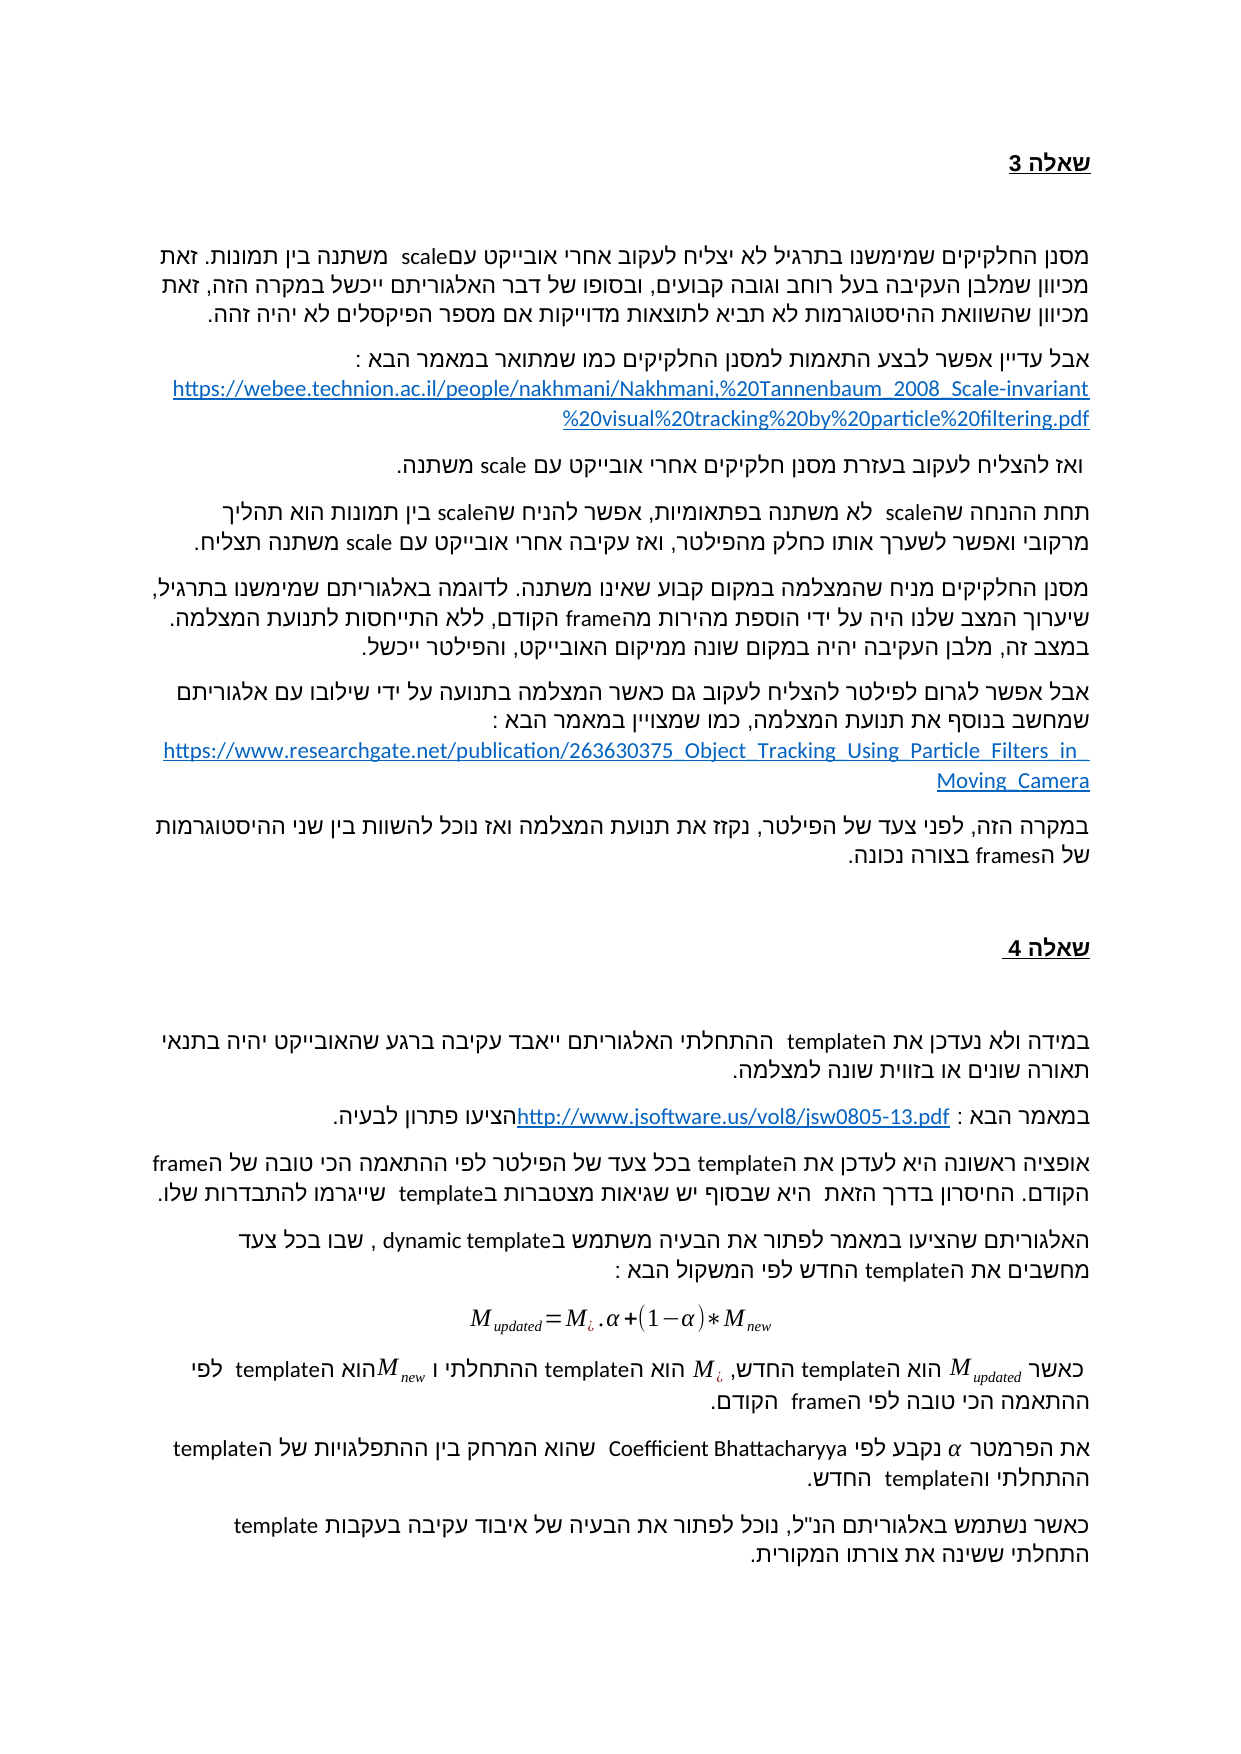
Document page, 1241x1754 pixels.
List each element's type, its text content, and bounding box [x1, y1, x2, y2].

text שאלה 3 [150, 150, 1090, 176]
text אבל עדיין אפשר לבצע התאמות למסנן החלקיקים כמו שמתואר במאמר הבא : https://webee.technion.ac.il/people/nakhmani/Nakhmani,%20Tannenbaum_2008_Scale-invariant%20visual%20tracking%20by%20particle%20filtering.pdf [150, 346, 1090, 432]
text שאלה 4 [150, 935, 1090, 961]
text אופציה ראשונה היא לעדכן את הtemplate בכל צעד של הפילטר לפי ההתאמה הכי טובה של הframe הקודם. החיסרון בדרך הזאת היא שבסוף יש שגיאות מצטברות בtemplate שייגרמו להתבדרות שלו. [150, 1149, 1090, 1207]
text האלגוריתם שהציעו במאמר לפתור את הבעיה משתמש בdynamic template , שבו בכל צעד מחשבים את הtemplate החדש לפי המשקול הבא : [150, 1226, 1090, 1284]
text אבל אפשר לגרום לפילטר להצליח לעקוב גם כאשר המצלמה בתנועה על ידי שילובו עם אלגוריתם שמחשב בנוסף את תנועת המצלמה, כמו שמצויין במאמר הבא : https://www.researchgate.net/publication/263630375_Object_Tracking_Using_Particle_Filters_in_Moving_Camera [150, 679, 1090, 794]
text מסנן החלקיקים שמימשנו בתרגיל לא יצליח לעקוב אחרי אובייקט עםscale משתנה בין תמונות. זאת מכיוון שמלבן העקיבה בעל רוחב וגובה קבועים, ובסופו של דבר האלגוריתם ייכשל במקרה הזה, זאת מכיוון שהשוואת ההיסטוגרמות לא תביא לתוצאות מדוייקות אם מספר הפיקסלים לא יהיה זהה. [150, 242, 1090, 327]
text תחת ההנחה שהscale לא משתנה בפתאומיות, אפשר להניח שהscale בין תמונות הוא תהליך מרקובי ואפשר לשערך אותו כחלק מהפילטר, ואז עקיבה אחרי אובייקט עם scale משתנה תצליח. [150, 498, 1090, 556]
text כאשר נשתמש באלגוריתם הנ"ל, נוכל לפתור את הבעיה של איבוד עקיבה בעקבות template התחלתי ששינה את צורתו המקורית. [150, 1511, 1090, 1568]
text במקרה הזה, לפני צעד של הפילטר, נקזז את תנועת המצלמה ואז נוכל להשוות בין שני ההיסטוגרמות של הframes בצורה נכונה. [150, 813, 1090, 869]
text כאשר הוא הtemplate החדש, הוא הtemplate ההתחלתי ו הוא הtemplate לפי ההתאמה הכי טובה לפי הframe הקודם. [150, 1354, 1090, 1415]
text ואז להצליח לעקוב בעזרת מסנן חלקיקים אחרי אובייקט עם scale משתנה. [150, 451, 1090, 479]
text במאמר הבא : http://www.jsoftware.us/vol8/jsw0805-13.pdfהציעו פתרון לבעיה. [150, 1102, 1090, 1130]
text את הפרמטר נקבע לפי Coefficient Bhattacharyya שהוא המרחק בין ההתפלגויות של הtemplate ההתחלתי והtemplate החדש. [150, 1434, 1090, 1492]
text במידה ולא נעדכן את הtemplate ההתחלתי האלגוריתם ייאבד עקיבה ברגע שהאובייקט יהיה בתנאי תאורה שונים או בזווית שונה למצלמה. [150, 1027, 1090, 1083]
text מסנן החלקיקים מניח שהמצלמה במקום קבוע שאינו משתנה. לדוגמה באלגוריתם שמימשנו בתרגיל, שיערוך המצב שלנו היה על ידי הוספת מהירות מהframe הקודם, ללא התייחסות לתנועת המצלמה. במצב זה, מלבן העקיבה יהיה במקום שונה ממיקום האובייקט, והפילטר ייכשל. [150, 575, 1090, 660]
